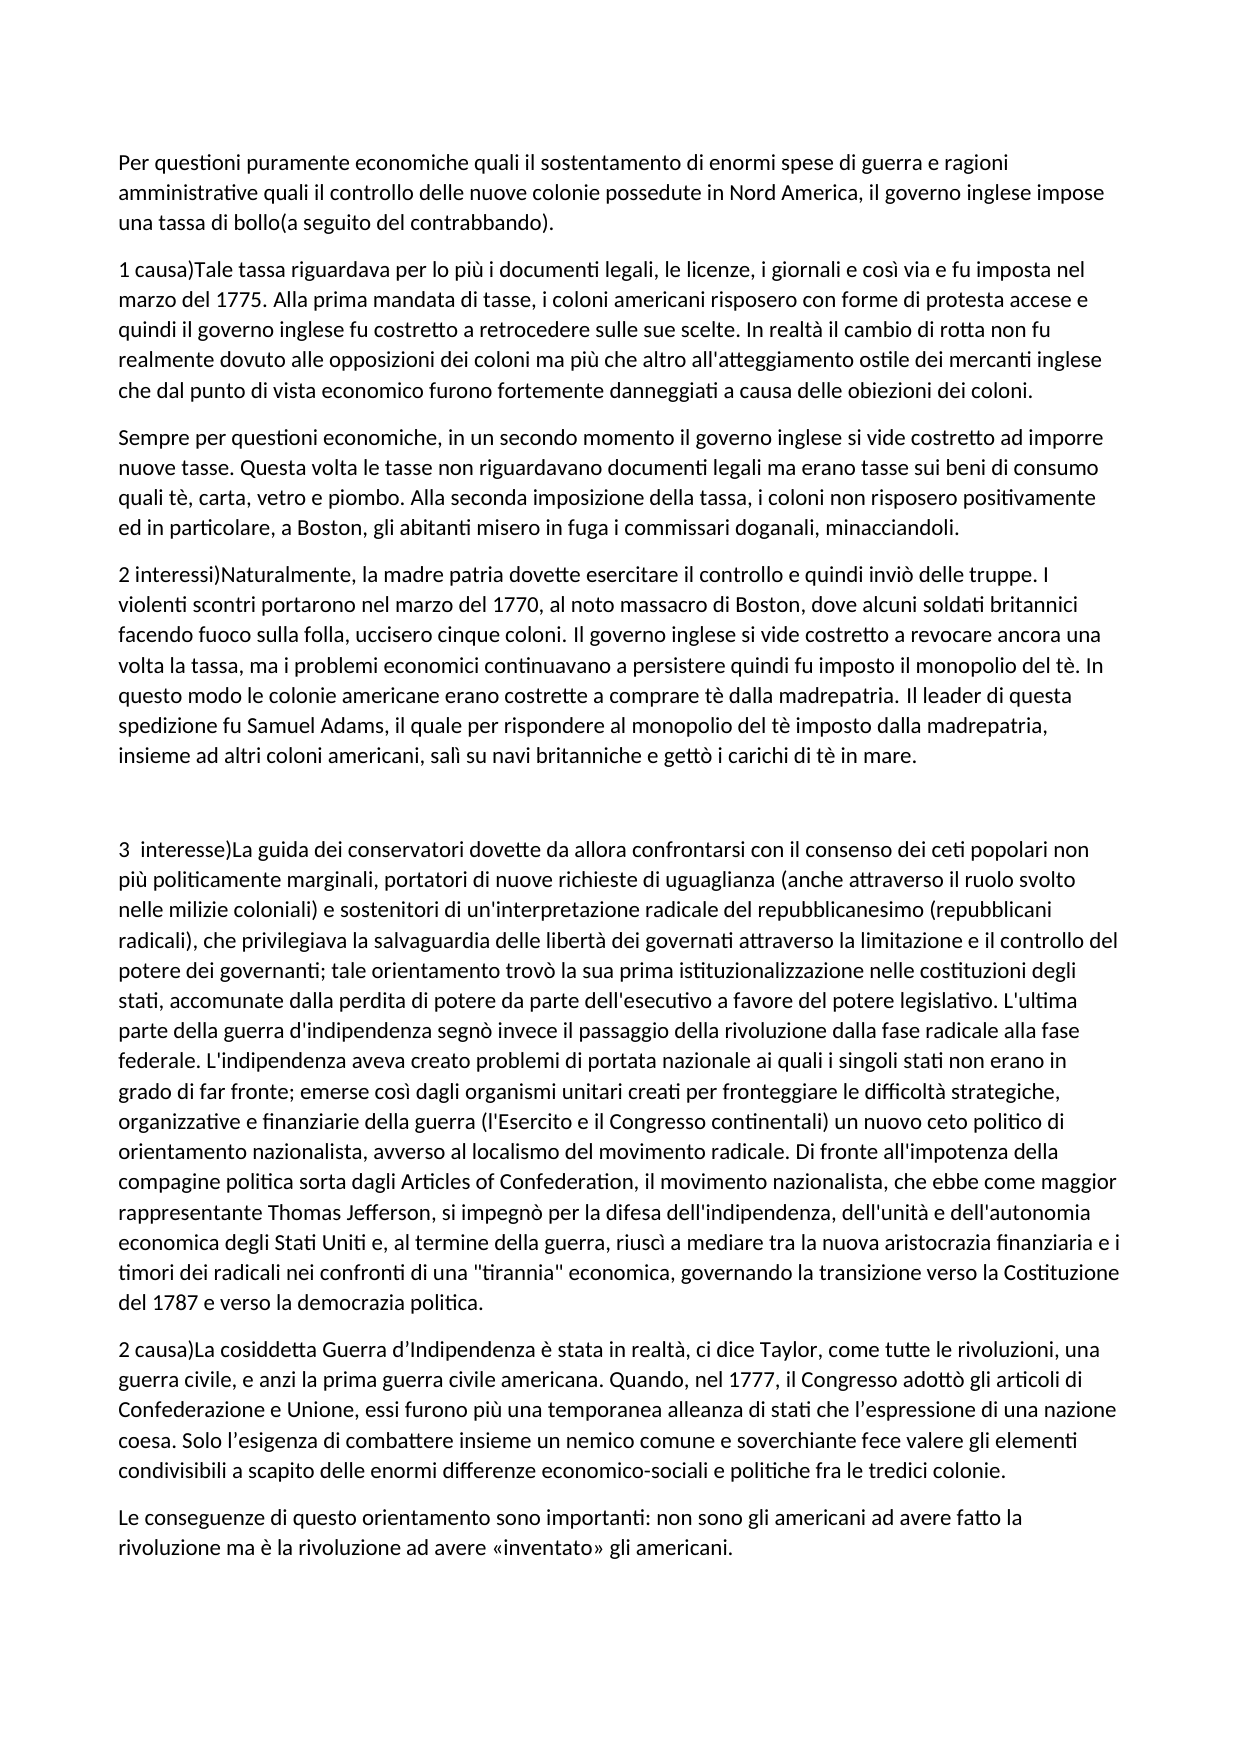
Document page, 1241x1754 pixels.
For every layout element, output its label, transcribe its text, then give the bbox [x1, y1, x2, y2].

text 3 interesse)La guida dei conservatori dovette da allora confrontarsi con il consenso dei ceti popolari non più politicamente marginali, portatori di nuove richieste di uguaglianza (anche attraverso il ruolo svolto nelle milizie coloniali) e sostenitori di un'interpretazione radicale del repubblicanesimo (repubblicani radicali), che privilegiava la salvaguardia delle libertà dei governati attraverso la limitazione e il controllo del potere dei governanti; tale orientamento trovò la sua prima istituzionalizzazione nelle costituzioni degli stati, accomunate dalla perdita di potere da parte dell'esecutivo a favore del potere legislativo. L'ultima parte della guerra d'indipendenza segnò invece il passaggio della rivoluzione dalla fase radicale alla fase federale. L'indipendenza aveva creato problemi di portata nazionale ai quali i singoli stati non erano in grado di far fronte; emerse così dagli organismi unitari creati per fronteggiare le difficoltà strategiche, organizzative e finanziarie della guerra (l'Esercito e il Congresso continentali) un nuovo ceto politico di orientamento nazionalista, avverso al localismo del movimento radicale. Di fronte all'impotenza della compagine politica sorta dagli Articles of Confederation, il movimento nazionalista, che ebbe come maggior rappresentante Thomas Jefferson, si impegnò per la difesa dell'indipendenza, dell'unità e dell'autonomia economica degli Stati Uniti e, al termine della guerra, riuscì a mediare tra la nuova aristocrazia finanziaria e i timori dei radicali nei confronti di una "tirannia" economica, governando la transizione verso la Costituzione del 1787 e verso la democrazia politica. [118, 835, 1122, 1316]
text Le conseguenze di questo orientamento sono importanti: non sono gli americani ad avere fatto la rivoluzione ma è la rivoluzione ad avere «inventato» gli americani. [118, 1503, 1122, 1561]
text Sempre per questioni economiche, in un secondo momento il governo inglese si vide costretto ad imporre nuove tasse. Questa volta le tasse non riguardavano documenti legali ma erano tasse sui beni di consumo quali tè, carta, vetro e piombo. Alla seconda imposizione della tassa, i coloni non risposero positivamente ed in particolare, a Boston, gli abitanti misero in fuga i commissari doganali, minacciandoli. [118, 423, 1122, 541]
text 2 interessi)Naturalmente, la madre patria dovette esercitare il controllo e quindi inviò delle truppe. I violenti scontri portarono nel marzo del 1770, al noto massacro di Boston, dove alcuni soldati britannici facendo fuoco sulla folla, uccisero cinque coloni. Il governo inglese si vide costretto a revocare ancora una volta la tassa, ma i problemi economici continuavano a persistere quindi fu imposto il monopolio del tè. In questo modo le colonie americane erano costrette a comprare tè dalla madrepatria. Il leader di questa spedizione fu Samuel Adams, il quale per rispondere al monopolio del tè imposto dalla madrepatria, insieme ad altri coloni americani, salì su navi britanniche e gettò i carichi di tè in mare. [118, 560, 1122, 769]
text Per questioni puramente economiche quali il sostentamento di enormi spese di guerra e ragioni amministrative quali il controllo delle nuove colonie possedute in Nord America, il governo inglese impose una tassa di bollo(a seguito del contrabbando). [118, 148, 1122, 236]
text 2 causa)La cosiddetta Guerra d’Indipendenza è stata in realtà, ci dice Taylor, come tutte le rivoluzioni, una guerra civile, e anzi la prima guerra civile americana. Quando, nel 1777, il Congresso adottò gli articoli di Confederazione e Unione, essi furono più una temporanea alleanza di stati che l’espressione di una nazione coesa. Solo l’esigenza di combattere insieme un nemico comune e soverchiante fece valere gli elementi condivisibili a scapito delle enormi differenze economico-sociali e politiche fra le tredici colonie. [118, 1335, 1122, 1484]
text 1 causa)Tale tassa riguardava per lo più i documenti legali, le licenze, i giornali e così via e fu imposta nel marzo del 1775. Alla prima mandata di tasse, i coloni americani risposero con forme di protesta accese e quindi il governo inglese fu costretto a retrocedere sulle sue scelte. In realtà il cambio di rotta non fu realmente dovuto alle opposizioni dei coloni ma più che altro all'atteggiamento ostile dei mercanti inglese che dal punto di vista economico furono fortemente danneggiati a causa delle obiezioni dei coloni. [118, 255, 1122, 404]
